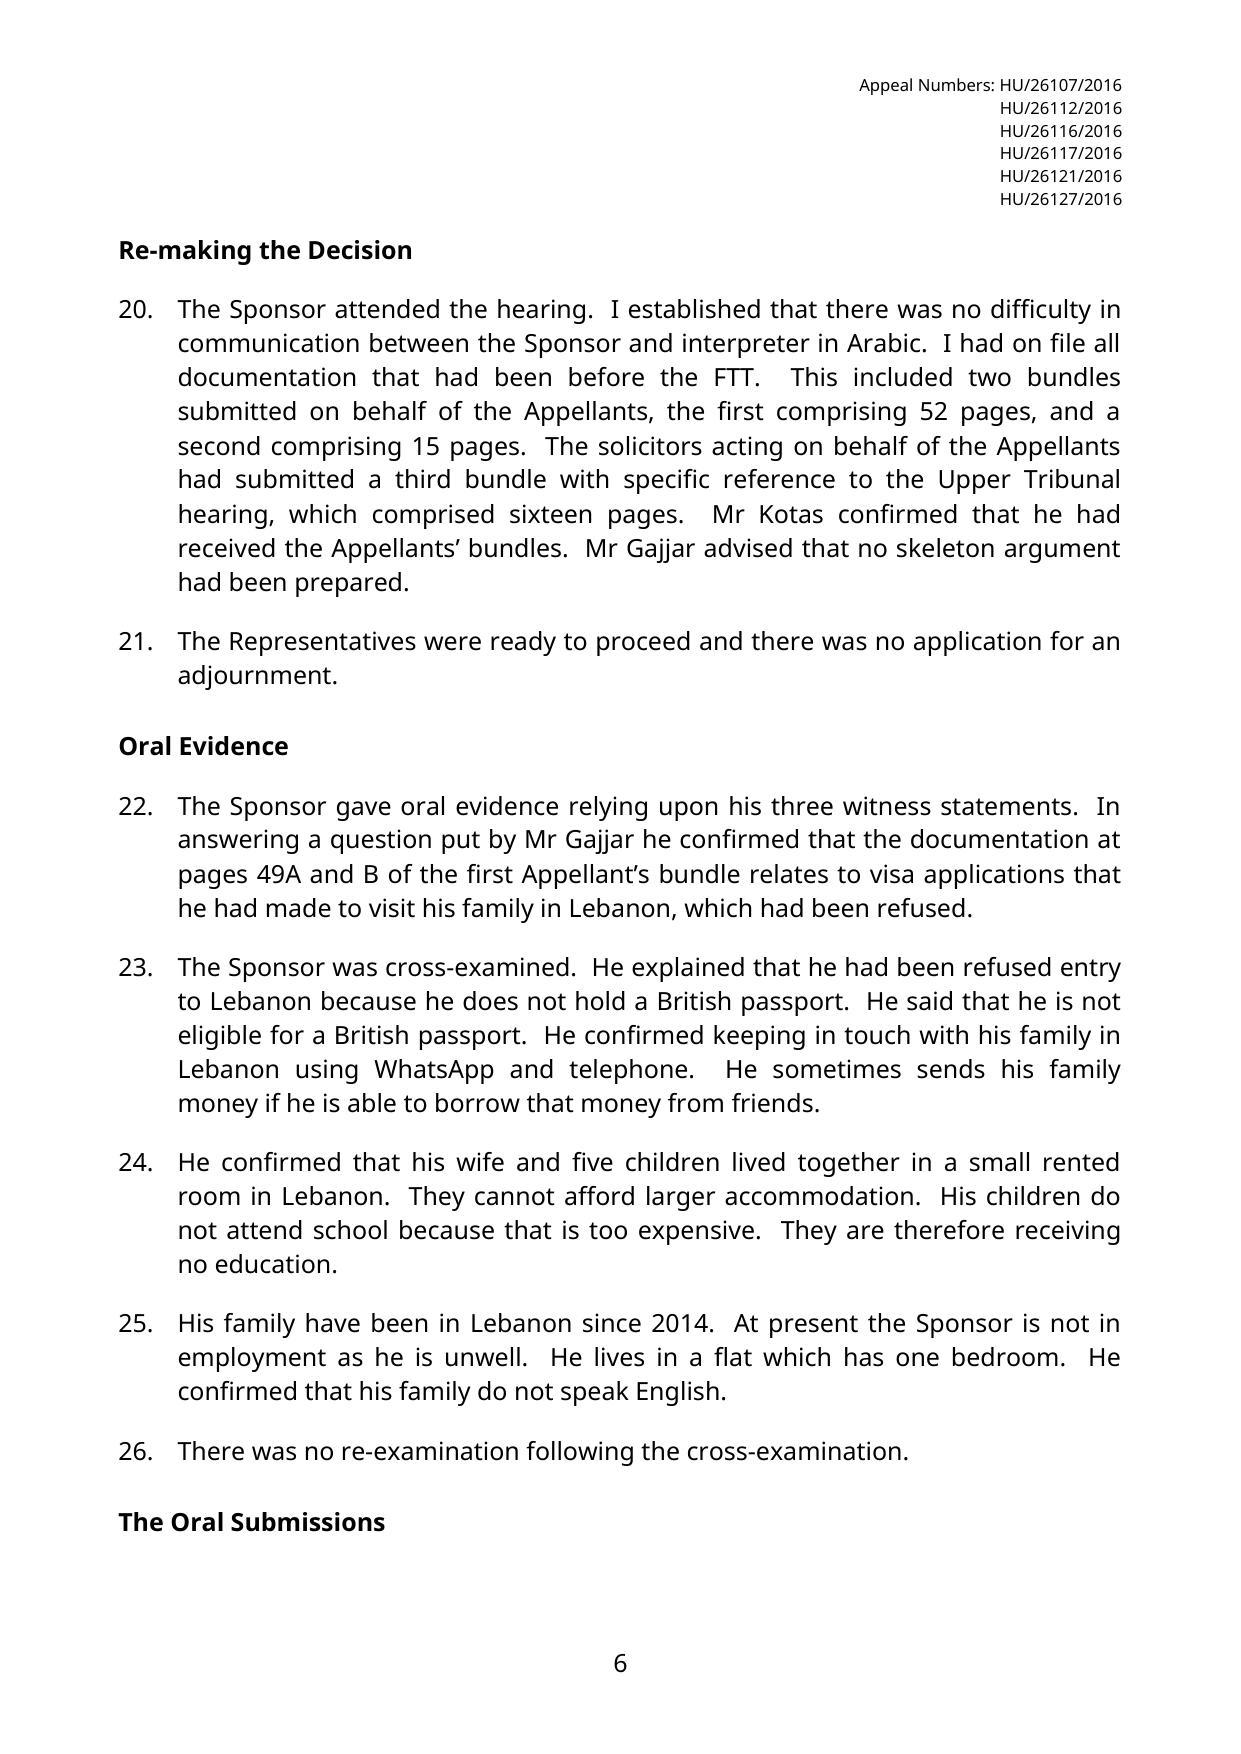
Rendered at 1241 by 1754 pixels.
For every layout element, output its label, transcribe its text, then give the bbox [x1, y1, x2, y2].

list There was no re-examination following the cross-examination. [118, 1433, 1122, 1467]
list He confirmed that his wife and five children lived together in a small rented room in Lebanon. They cannot afford larger accommodation. His children do not attend school because that is too expensive. They are therefore receiving no education. [118, 1145, 1122, 1281]
list The Sponsor attended the hearing. I established that there was no difficulty in communication between the Sponsor and interpreter in Arabic. I had on file all documentation that had been before the FTT. This included two bundles submitted on behalf of the Appellants, the first comprising 52 pages, and a second comprising 15 pages. The solicitors acting on behalf of the Appellants had submitted a third bundle with specific reference to the Upper Tribunal hearing, which comprised sixteen pages. Mr Kotas confirmed that he had received the Appellants’ bundles. Mr Gajjar advised that no skeleton argument had been prepared. [118, 292, 1122, 598]
list The Representatives were ready to proceed and there was no application for an adjournment. [118, 623, 1122, 692]
text Re-making the Decision [118, 233, 1122, 267]
list His family have been in Lebanon since 2014. At present the Sponsor is not in employment as he is unwell. He lives in a flat which has one bedroom. He confirmed that his family do not speak English. [118, 1306, 1122, 1408]
list The Sponsor gave oral evidence relying upon his three witness statements. In answering a question put by Mr Gajjar he confirmed that the documentation at pages 49A and B of the first Appellant’s bundle relates to visa applications that he had made to visit his family in Lebanon, which had been refused. [118, 788, 1122, 924]
text The Oral Submissions [118, 1505, 1122, 1539]
text Oral Evidence [118, 729, 1122, 763]
list The Sponsor was cross-examined. He explained that he had been refused entry to Lebanon because he does not hold a British passport. He said that he is not eligible for a British passport. He confirmed keeping in touch with his family in Lebanon using WhatsApp and telephone. He sometimes sends his family money if he is able to borrow that money from friends. [118, 949, 1122, 1120]
